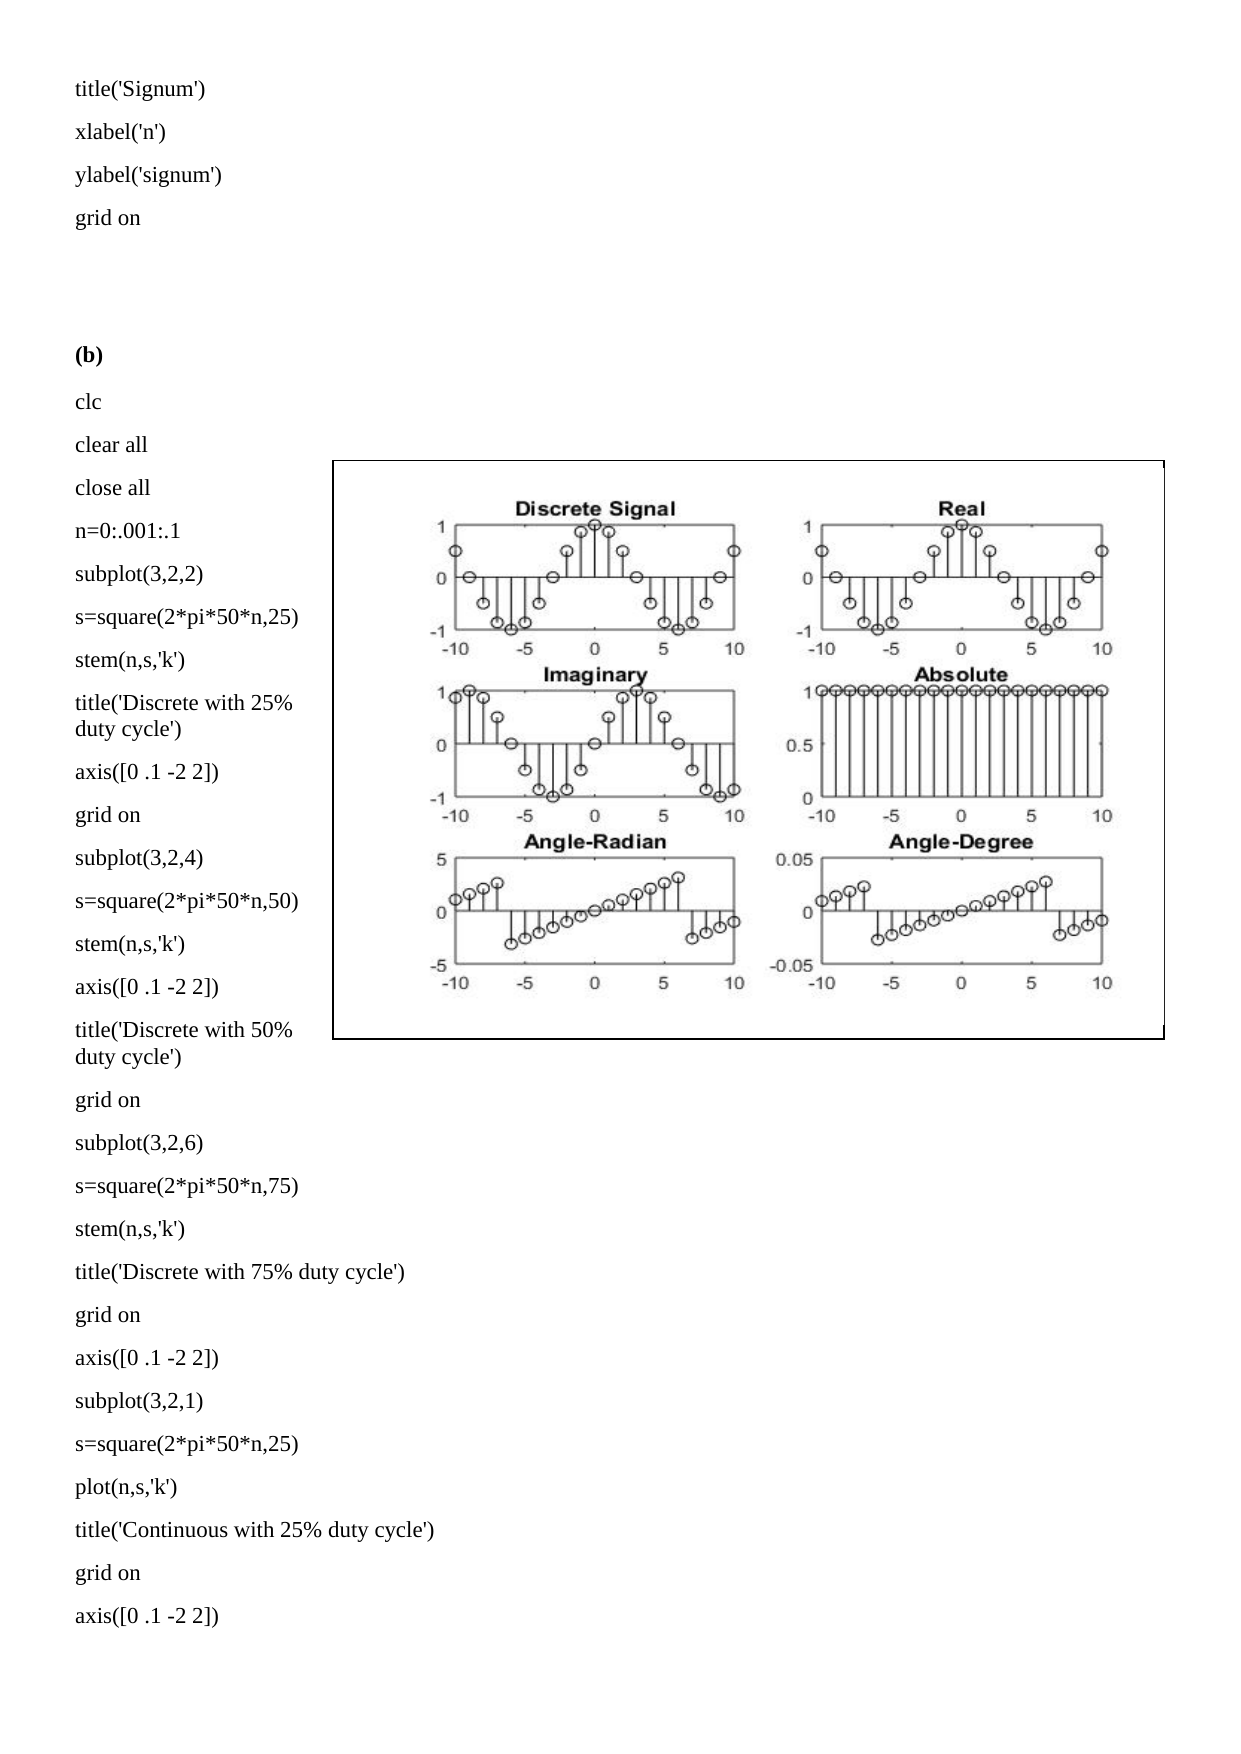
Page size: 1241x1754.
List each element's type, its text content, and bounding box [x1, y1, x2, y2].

text title('Discrete with 50% duty cycle') [75, 1016, 1165, 1069]
text axis([0 .1 -2 2]) [75, 1344, 1165, 1370]
text title('Signum') [75, 75, 1165, 101]
text stem(n,s,'k') [75, 646, 332, 672]
text title('Continuous with 25% duty cycle') [75, 1516, 1165, 1542]
text subplot(3,2,1) [75, 1387, 1165, 1413]
text subplot(3,2,4) [75, 844, 332, 871]
text plot(n,s,'k') [75, 1473, 1165, 1499]
text grid on [75, 1086, 1165, 1112]
text s=square(2*pi*50*n,25) [75, 603, 332, 629]
text grid on [75, 801, 332, 828]
text close all [75, 474, 332, 500]
text grid on [75, 1301, 1165, 1327]
text s=square(2*pi*50*n,25) [75, 1430, 1165, 1456]
text title('Discrete with 25% duty cycle') [75, 689, 332, 742]
text axis([0 .1 -2 2]) [75, 758, 332, 784]
text axis([0 .1 -2 2]) [75, 973, 332, 1000]
text stem(n,s,'k') [75, 930, 332, 957]
text axis([0 .1 -2 2]) [75, 1602, 1165, 1628]
text title('Discrete with 75% duty cycle') [75, 1258, 1165, 1284]
text subplot(3,2,6) [75, 1129, 1165, 1155]
text s=square(2*pi*50*n,75) [75, 1172, 1165, 1198]
text xlabel('n') [75, 118, 1165, 144]
text n=0:.001:.1 [75, 517, 332, 543]
text (b) [75, 341, 1165, 367]
text clc [75, 388, 1165, 414]
text grid on [75, 1559, 1165, 1585]
text clear all [75, 431, 1165, 457]
text stem(n,s,'k') [75, 1215, 1165, 1241]
text ylabel('signum') [75, 161, 1165, 187]
text subplot(3,2,2) [75, 560, 332, 586]
text s=square(2*pi*50*n,50) [75, 887, 332, 914]
text grid on [75, 204, 1165, 230]
picture [347, 468, 1165, 1025]
